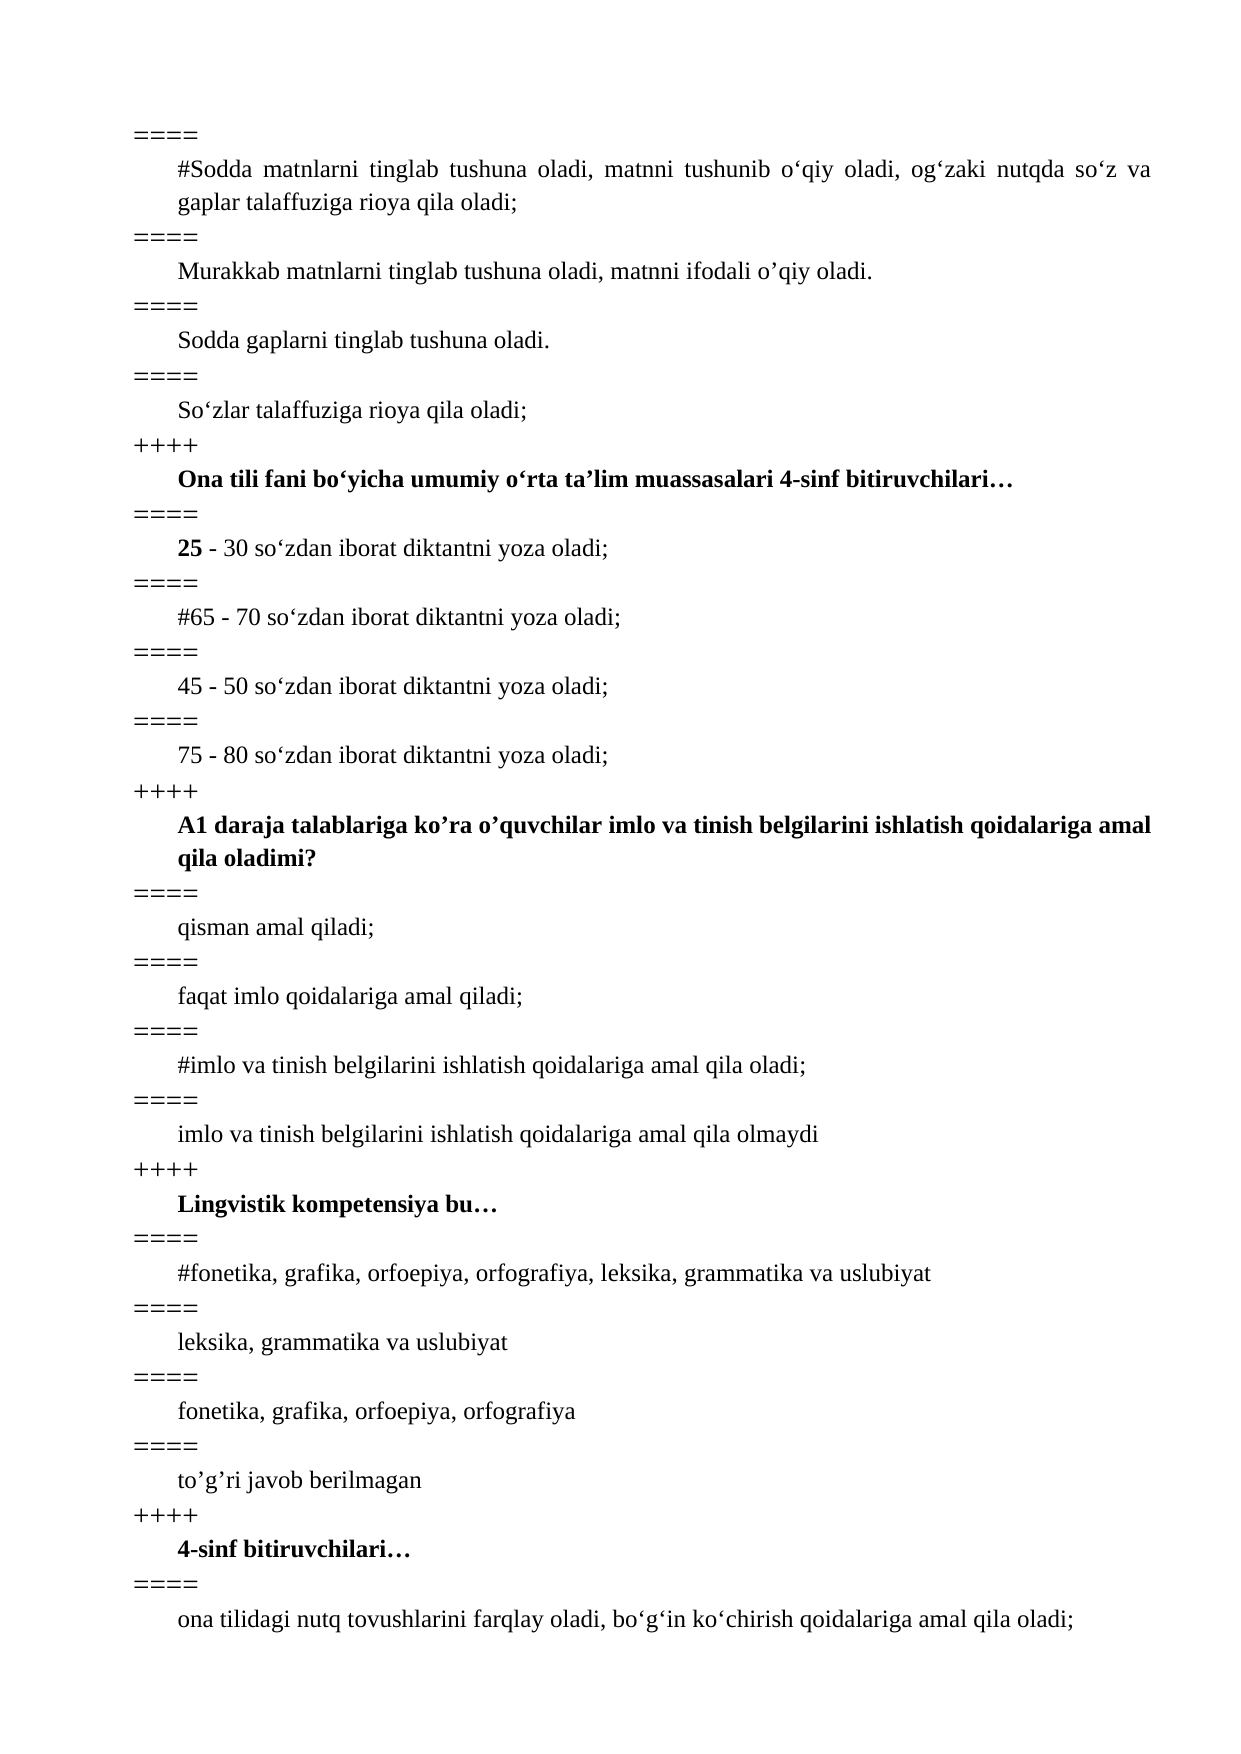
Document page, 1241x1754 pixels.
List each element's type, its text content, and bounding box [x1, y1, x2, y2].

text #Sodda matnlarni tinglab tushuna oladi, matnni tushunib o‘qiy oladi, og‘zaki nutqda so‘z va gaplar talaffuziga rioya qila oladi; [177, 154, 1152, 216]
text #fonetika, grafika, orfoepiya, orfografiya, leksika, grammatika va uslubiyat [177, 1258, 1152, 1287]
text Ona tili fani bo‘yicha umumiy o‘rta ta’lim muassasalari 4-sinf bitiruvchilari… [177, 464, 1152, 493]
list ==== [133, 289, 1152, 323]
list ==== [133, 1291, 1152, 1324]
list ++++ [133, 1498, 1152, 1532]
list ==== [133, 566, 1152, 600]
list ==== [133, 359, 1152, 392]
list ==== [133, 945, 1152, 978]
text 25 - 30 so‘zdan iborat diktantni yoza oladi; [177, 533, 1152, 562]
text 4-sinf bitiruvchilari… [177, 1534, 1152, 1563]
text faqat imlo qoidalariga amal qiladi; [177, 981, 1152, 1010]
text 75 - 80 so‘zdan iborat diktantni yoza oladi; [177, 741, 1152, 769]
list ++++ [133, 1152, 1152, 1186]
text A1 daraja talablariga ko’ra o’quvchilar imlo va tinish belgilarini ishlatish qoidalariga amal qila oladimi? [177, 810, 1152, 872]
text 45 - 50 so‘zdan iborat diktantni yoza oladi; [177, 671, 1152, 700]
list ==== [133, 1014, 1152, 1048]
list ++++ [133, 774, 1152, 807]
text #65 - 70 so‘zdan iborat diktantni yoza oladi; [177, 602, 1152, 631]
list ++++ [133, 428, 1152, 461]
text leksika, grammatika va uslubiyat [177, 1327, 1152, 1356]
text So‘zlar talaffuziga rioya qila oladi; [177, 395, 1152, 423]
text qisman amal qiladi; [177, 912, 1152, 941]
list ==== [133, 1429, 1152, 1463]
list ==== [133, 635, 1152, 669]
text ona tilidagi nutq tovushlarini farqlay oladi, bo‘g‘in ko‘chirish qoidalariga amal qila oladi; [177, 1604, 1152, 1632]
text fonetika, grafika, orfoepiya, orfografiya [177, 1396, 1152, 1425]
list ==== [133, 1083, 1152, 1117]
list ==== [133, 1360, 1152, 1393]
text #imlo va tinish belgilarini ishlatish qoidalariga amal qila oladi; [177, 1050, 1152, 1079]
list ==== [133, 704, 1152, 738]
list ==== [133, 497, 1152, 531]
list ==== [133, 118, 1152, 152]
text imlo va tinish belgilarini ishlatish qoidalariga amal qila olmaydi [177, 1119, 1152, 1148]
list ==== [133, 1567, 1152, 1601]
text to’g’ri javob berilmagan [177, 1465, 1152, 1494]
list ==== [133, 1222, 1152, 1255]
list ==== [133, 220, 1152, 254]
text Murakkab matnlarni tinglab tushuna oladi, matnni ifodali o’qiy oladi. [177, 256, 1152, 285]
list ==== [133, 876, 1152, 909]
text Lingvistik kompetensiya bu… [177, 1189, 1152, 1217]
text Sodda gaplarni tinglab tushuna oladi. [177, 326, 1152, 354]
